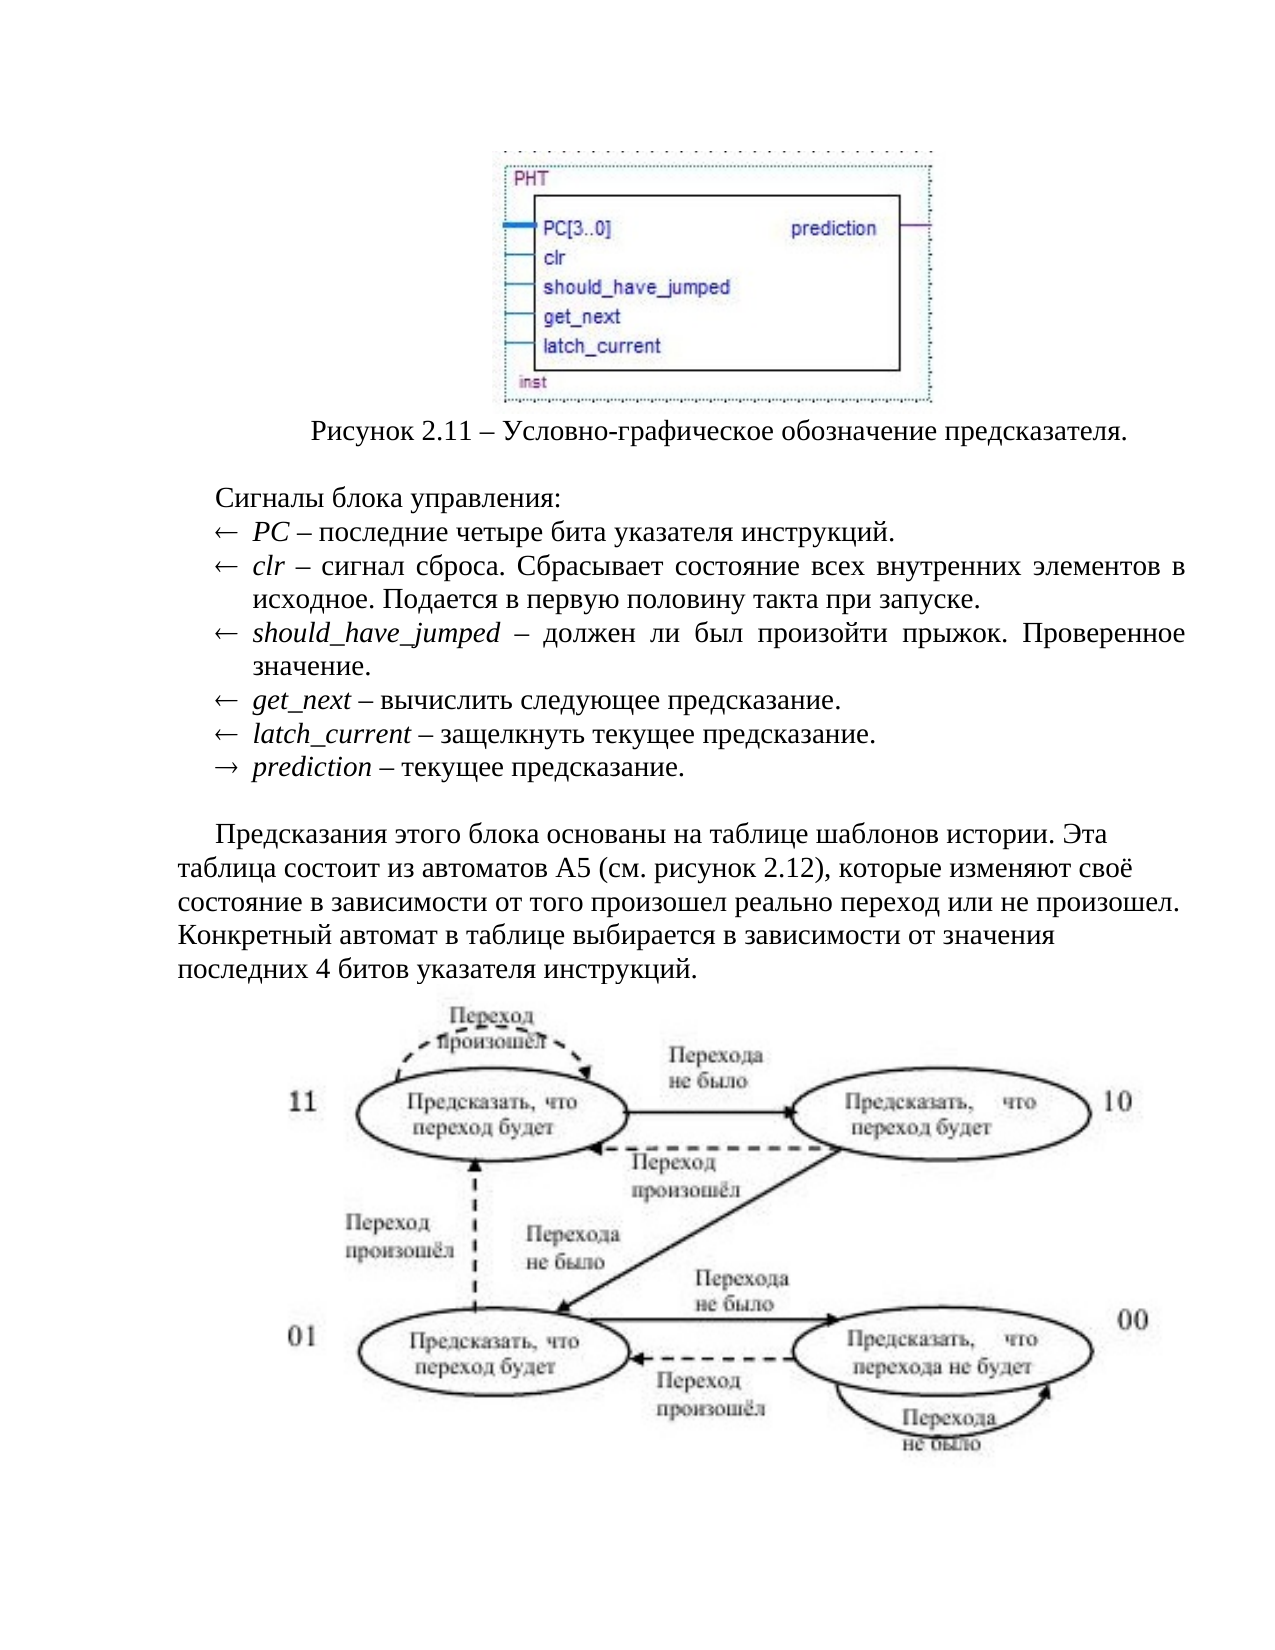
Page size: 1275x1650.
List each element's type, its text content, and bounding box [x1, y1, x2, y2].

list Рисунок 2.11 – Условно-графическое обозначение предсказателя. [252, 413, 1186, 447]
list clr – сигнал сброса. Сбрасывает состояние всех внутренних элементов в исходное. Подается в первую половину такта при запуске. [215, 548, 1186, 615]
text Сигналы блока управления: [177, 481, 1186, 514]
text Предсказания этого блока основаны на таблице шаблонов истории. Эта таблица состоит из автоматов А5 (см. рисунок 2.12), которые изменяют своё состояние в зависимости от того произошел реально переход или не произошел. Конкретный автомат в таблице выбирается в зависимости от значения последних 4 битов указателя инструкций. [177, 817, 1186, 984]
list prediction – текущее предсказание. [215, 749, 1186, 783]
list get_next – вычислить следующее предсказание. [215, 682, 1186, 716]
list should_have_jumped – должен ли был произойти прыжок. Проверенное значение. [215, 615, 1186, 682]
picture [492, 151, 947, 414]
list latch_current – защелкнуть текущее предсказание. [215, 716, 1186, 749]
list PC – последние четыре бита указателя инструкций. [215, 514, 1186, 548]
picture [252, 984, 1210, 1486]
